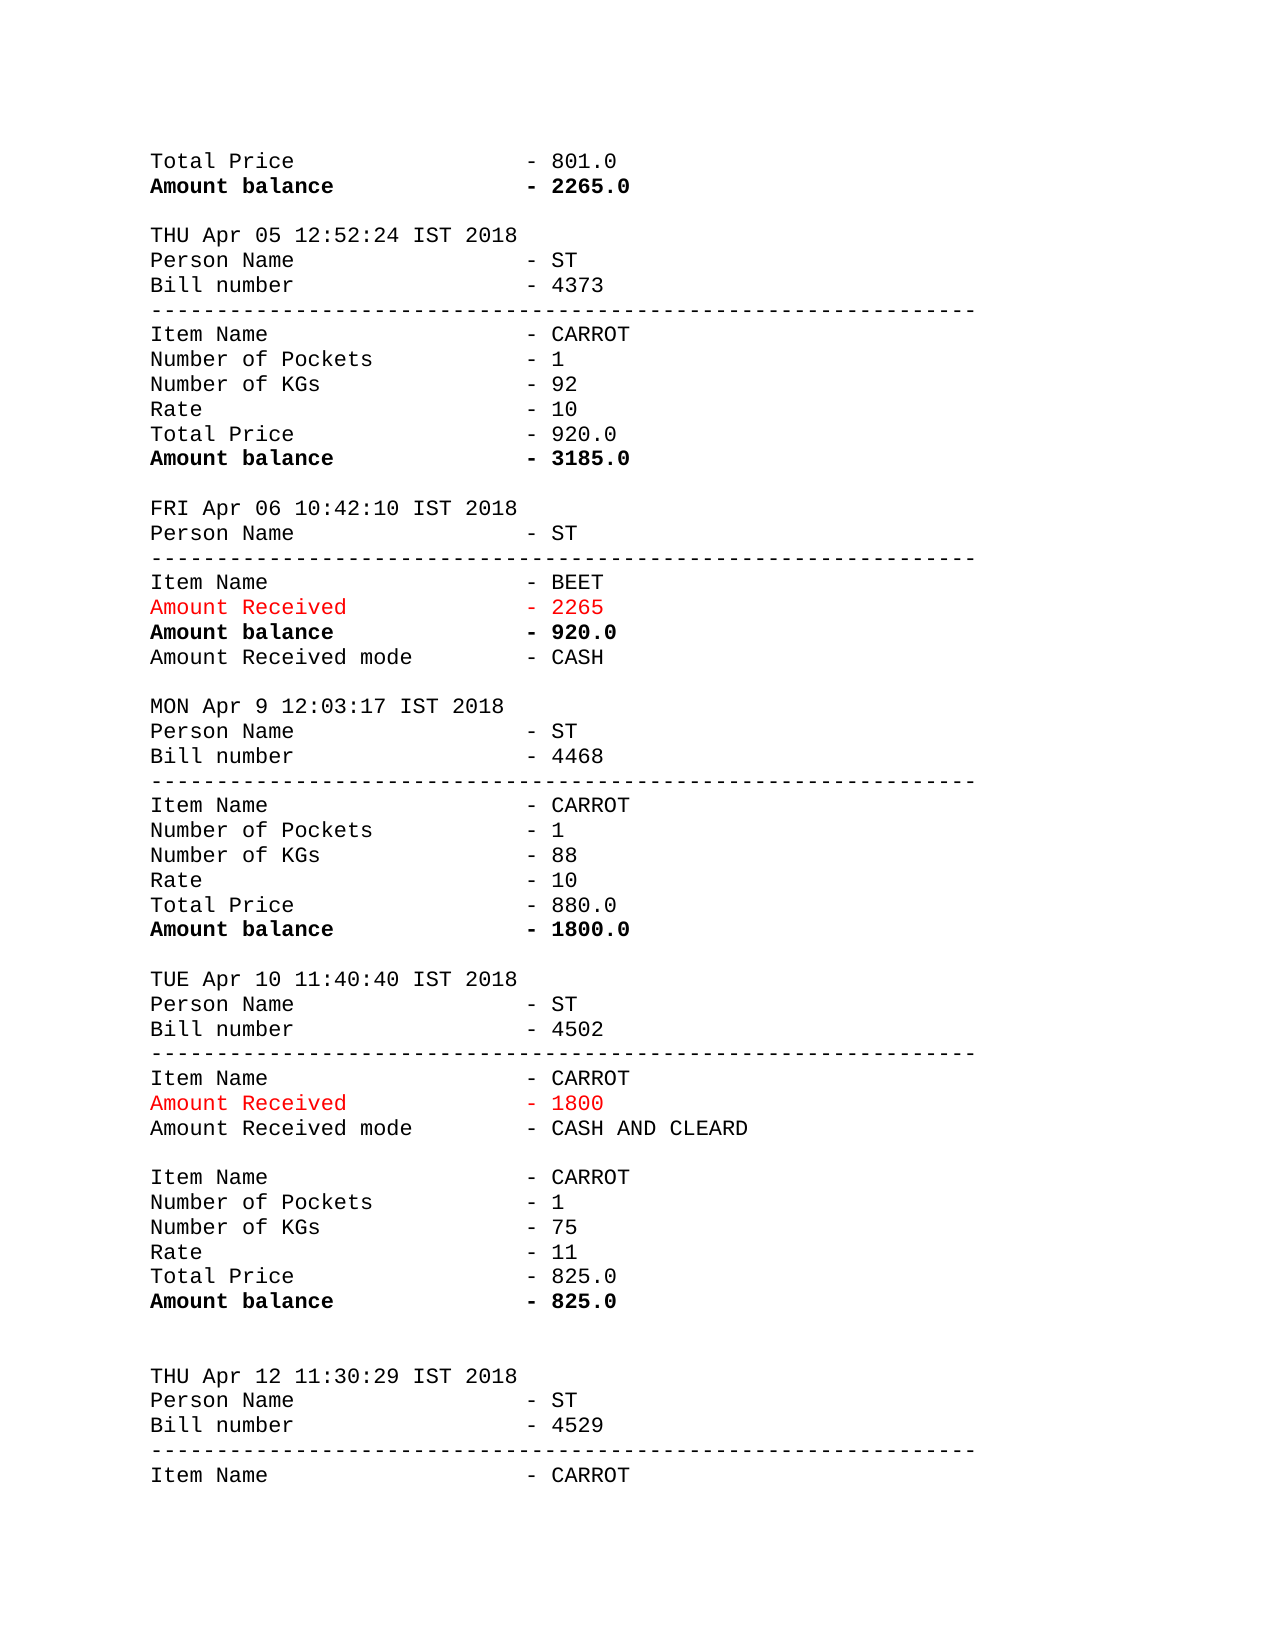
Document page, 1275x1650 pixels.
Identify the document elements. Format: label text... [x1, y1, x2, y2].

text Number of Pockets - 1 [150, 348, 1125, 373]
text --------------------------------------------------------------- [150, 1439, 1125, 1464]
text Amount balance - 3185.0 [150, 447, 1125, 472]
text Rate - 10 [150, 869, 1125, 894]
text Bill number - 4468 [150, 745, 1125, 770]
text Item Name - CARROT [150, 1166, 1125, 1191]
text Person Name - ST [150, 993, 1125, 1018]
text Person Name - ST [150, 1389, 1125, 1414]
text Amount balance - 920.0 [150, 621, 1125, 646]
text Item Name - CARROT [150, 794, 1125, 819]
text Item Name - BEET [150, 571, 1125, 596]
text Amount balance - 2265.0 [150, 175, 1125, 199]
text THU Apr 12 11:30:29 IST 2018 [150, 1365, 1125, 1389]
text Number of KGs - 92 [150, 373, 1125, 398]
text Person Name - ST [150, 249, 1125, 274]
text FRI Apr 06 10:42:10 IST 2018 [150, 497, 1125, 522]
text Amount balance - 825.0 [150, 1290, 1125, 1315]
text --------------------------------------------------------------- [150, 770, 1125, 794]
text Number of KGs - 88 [150, 844, 1125, 869]
text --------------------------------------------------------------- [150, 547, 1125, 571]
text Person Name - ST [150, 522, 1125, 547]
text Bill number - 4529 [150, 1414, 1125, 1439]
text Bill number - 4502 [150, 1018, 1125, 1042]
text Number of Pockets - 1 [150, 819, 1125, 844]
text Total Price - 801.0 [150, 150, 1125, 175]
text Rate - 10 [150, 398, 1125, 423]
text --------------------------------------------------------------- [150, 1042, 1125, 1067]
text Total Price - 880.0 [150, 894, 1125, 918]
text Amount Received mode - CASH AND CLEARD [150, 1117, 1125, 1142]
text Item Name - CARROT [150, 1067, 1125, 1092]
text Total Price - 920.0 [150, 423, 1125, 447]
text THU Apr 05 12:52:24 IST 2018 [150, 224, 1125, 249]
text Amount Received - 1800 [150, 1092, 1125, 1117]
text --------------------------------------------------------------- [150, 299, 1125, 323]
text Amount Received - 2265 [150, 596, 1125, 621]
text Amount balance - 1800.0 [150, 918, 1125, 943]
text Person Name - ST [150, 720, 1125, 745]
text Item Name - CARROT [150, 323, 1125, 348]
text TUE Apr 10 11:40:40 IST 2018 [150, 968, 1125, 993]
text Bill number - 4373 [150, 274, 1125, 299]
text Amount Received mode - CASH [150, 646, 1125, 671]
text MON Apr 9 12:03:17 IST 2018 [150, 695, 1125, 720]
text Total Price - 825.0 [150, 1266, 1125, 1290]
text Number of KGs - 75 [150, 1216, 1125, 1241]
text Item Name - CARROT [150, 1464, 1125, 1489]
text Number of Pockets - 1 [150, 1191, 1125, 1216]
text Rate - 11 [150, 1241, 1125, 1266]
